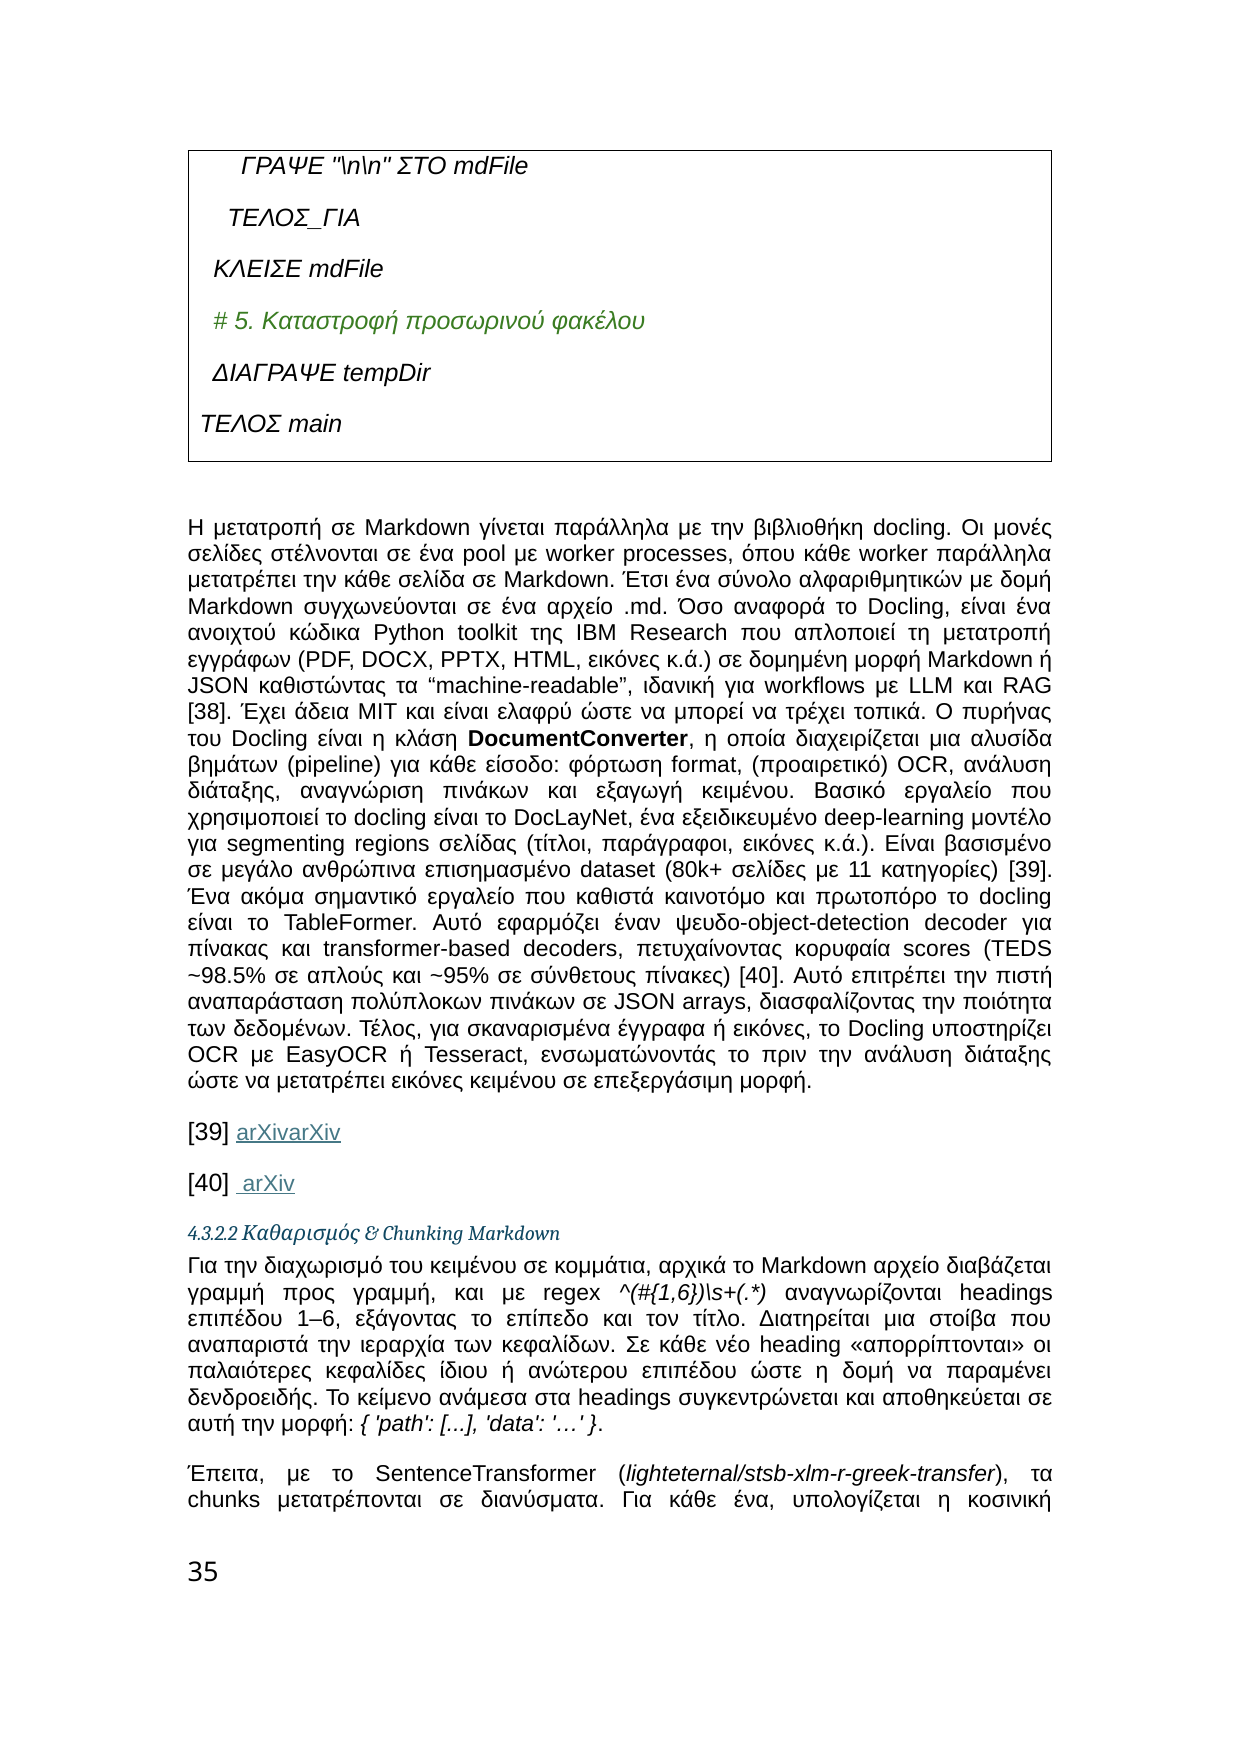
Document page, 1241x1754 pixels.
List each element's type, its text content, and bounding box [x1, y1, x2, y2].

subtitle 4.3.2.2 Καθαρισμός & Chunking Markdown [187, 1222, 1053, 1246]
text Για την διαχωρισμό του κειμένου σε κομμάτια, αρχικά το Markdown αρχείο διαβάζεται γραμμή προς γραμμή, και με regex ^(#{1,6})\s+(.*) αναγνωρίζονται headings επιπέδου 1–6, εξάγοντας το επίπεδο και τον τίτλο. Διατηρείται μια στοίβα που αναπαριστά την ιεραρχία των κεφαλίδων. Σε κάθε νέο heading «απορρίπτονται» οι παλαιότερες κεφαλίδες ίδιου ή ανώτερου επιπέδου ώστε η δομή να παραμένει δενδροειδής. Το κείμενο ανάμεσα στα headings συγκεντρώνεται και αποθηκεύεται σε αυτή την μορφή: { 'path': [...], 'data': '…' }. [187, 1252, 1053, 1437]
text Η μετατροπή σε Markdown γίνεται παράλληλα με την βιβλιοθήκη docling. Οι μονές σελίδες στέλνονται σε ένα pool με worker processes, όπου κάθε worker παράλληλα μετατρέπει την κάθε σελίδα σε Markdown. Έτσι ένα σύνολο αλφαριθμητικών με δομή Markdown συγχωνεύονται σε ένα αρχείο .md. Όσο αναφορά το Docling, είναι ένα ανοιχτού κώδικα Python toolkit της IBM Research που απλοποιεί τη μετατροπή εγγράφων (PDF, DOCX, PPTX, HTML, εικόνες κ.ά.) σε δομημένη μορφή Markdown ή JSON καθιστώντας τα “machine-readable”, ιδανική για workflows με LLM και RAG [38]. Έχει άδεια MIT και είναι ελαφρύ ώστε να μπορεί να τρέχει τοπικά. Ο πυρήνας του Docling είναι η κλάση DocumentConverter, η οποία διαχειρίζεται μια αλυσίδα βημάτων (pipeline) για κάθε είσοδο: φόρτωση format, (προαιρετικό) OCR, ανάλυση διάταξης, αναγνώριση πινάκων και εξαγωγή κειμένου. Βασικό εργαλείο που χρησιμοποιεί το docling είναι το DocLayNet, ένα εξειδικευμένο deep-learning μοντέλο για segmenting regions σελίδας (τίτλοι, παράγραφοι, εικόνες κ.ά.). Είναι βασισμένο σε μεγάλο ανθρώπινα επισημασμένο dataset (80k+ σελίδες με 11 κατηγορίες) [39]. Ένα ακόμα σημαντικό εργαλείο που καθιστά καινοτόμο και πρωτοπόρο το docling είναι το TableFormer. Αυτό εφαρμόζει έναν ψευδο-object-detection decoder για πίνακας και transformer-based decoders, πετυχαίνοντας κορυφαία scores (TEDS ~98.5% σε απλούς και ~95% σε σύνθετους πίνακες) [40]. Αυτό επιτρέπει την πιστή αναπαράσταση πολύπλοκων πινάκων σε JSON arrays, διασφαλίζοντας την ποιότητα των δεδομένων. Τέλος, για σκαναρισμένα έγγραφα ή εικόνες, το Docling υποστηρίζει OCR με EasyOCR ή Tesseract, ενσωματώνοντάς το πριν την ανάλυση διάταξης ώστε να μετατρέπει εικόνες κειμένου σε επεξεργάσιμη μορφή. [187, 514, 1053, 1093]
text [39] arXivarXiv [187, 1116, 1053, 1145]
text [40] arXiv [187, 1168, 1053, 1197]
